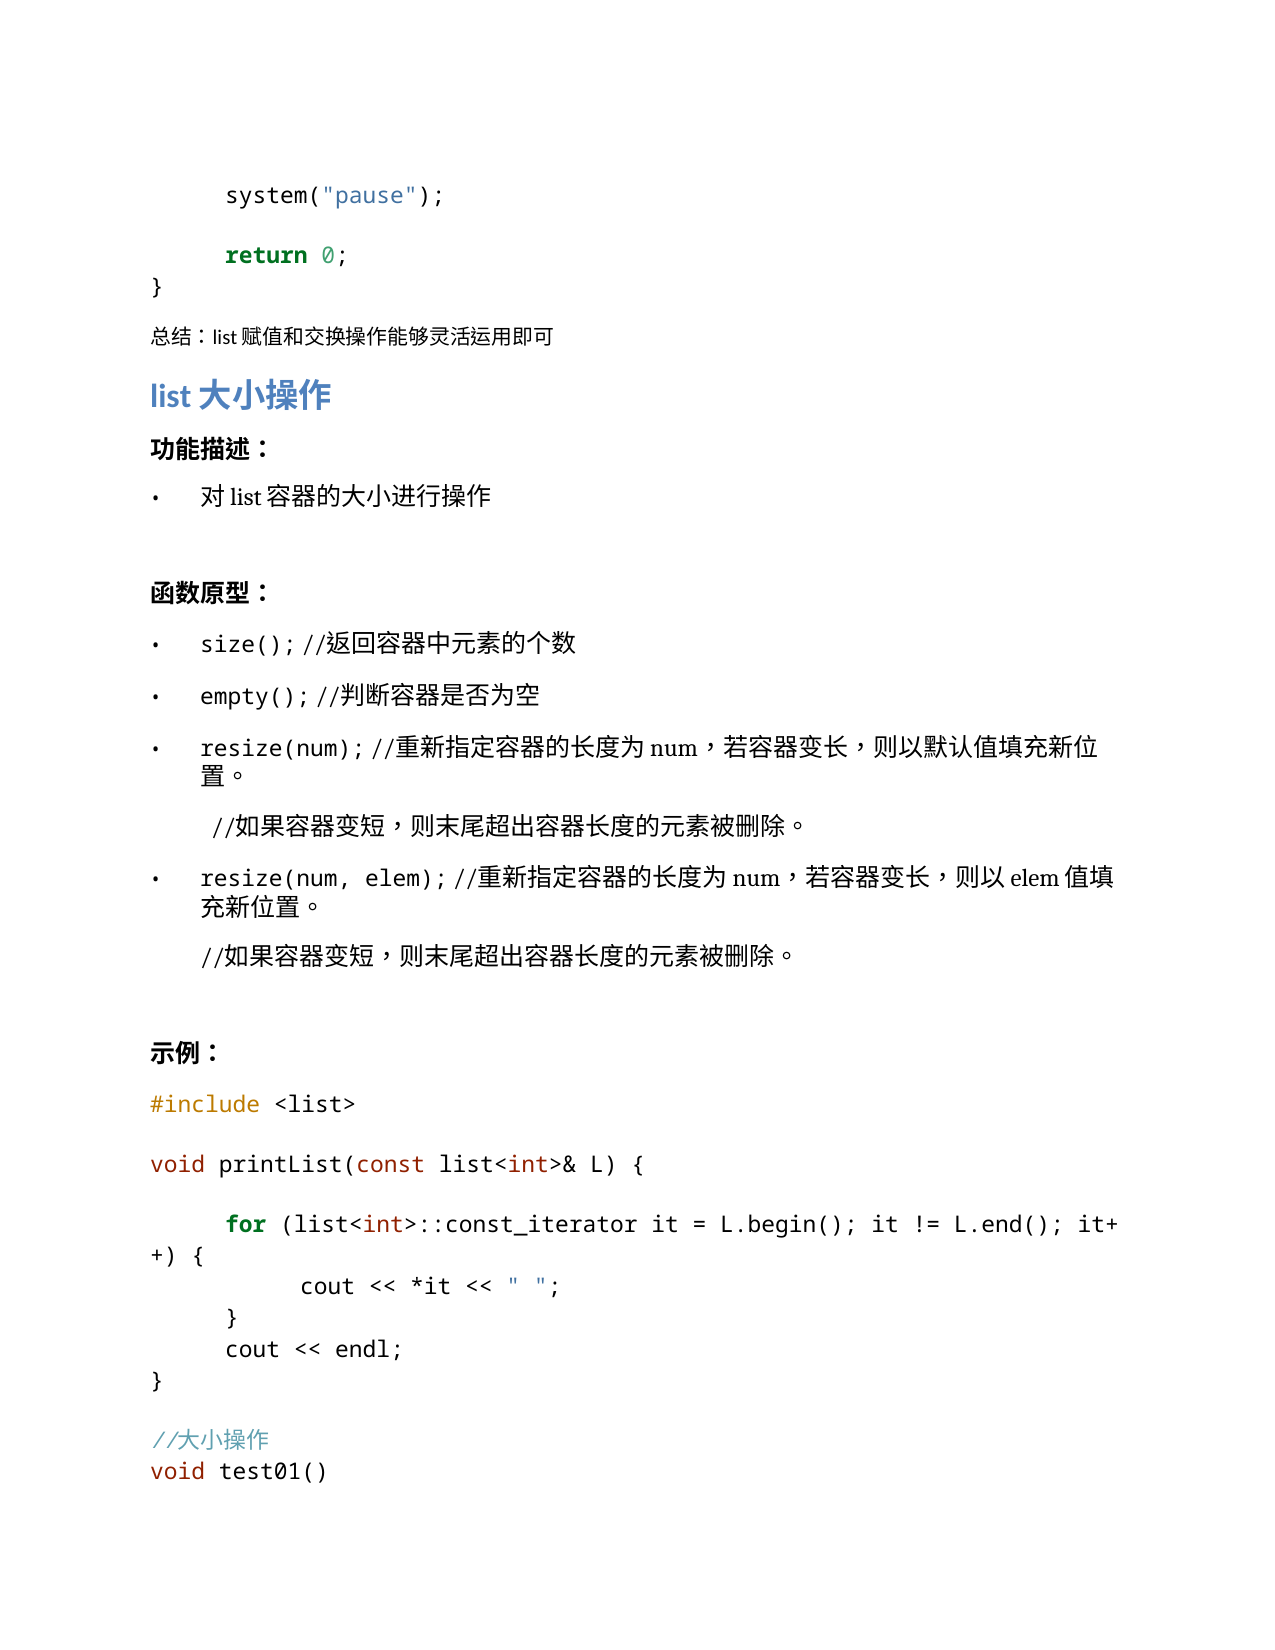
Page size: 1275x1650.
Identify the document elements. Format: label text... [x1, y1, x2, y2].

list resize(num, elem); //重新指定容器的长度为num，若容器变长，则以elem值填充新位置。 [150, 862, 1125, 922]
list resize(num); //重新指定容器的长度为num，若容器变长，则以默认值填充新位置。 [150, 732, 1125, 792]
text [150, 1088, 1125, 1486]
list size(); //返回容器中元素的个数 [150, 628, 1125, 659]
text 功能描述： [150, 436, 1125, 464]
text 总结：list赋值和交换操作能够灵活运用即可 [150, 322, 1125, 351]
list //如果容器变短，则末尾超出容器长度的元素被删除。 [150, 943, 1125, 972]
list //如果容器变短，则末尾超出容器长度的元素被删除。 [150, 813, 1125, 841]
list 对list容器的大小进行操作 [150, 483, 1125, 512]
text 函数原型： [150, 580, 1125, 609]
list empty(); //判断容器是否为空 [150, 680, 1125, 711]
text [150, 150, 1125, 301]
text 示例： [150, 1040, 1125, 1069]
subtitle list 大小操作 [150, 371, 1125, 417]
